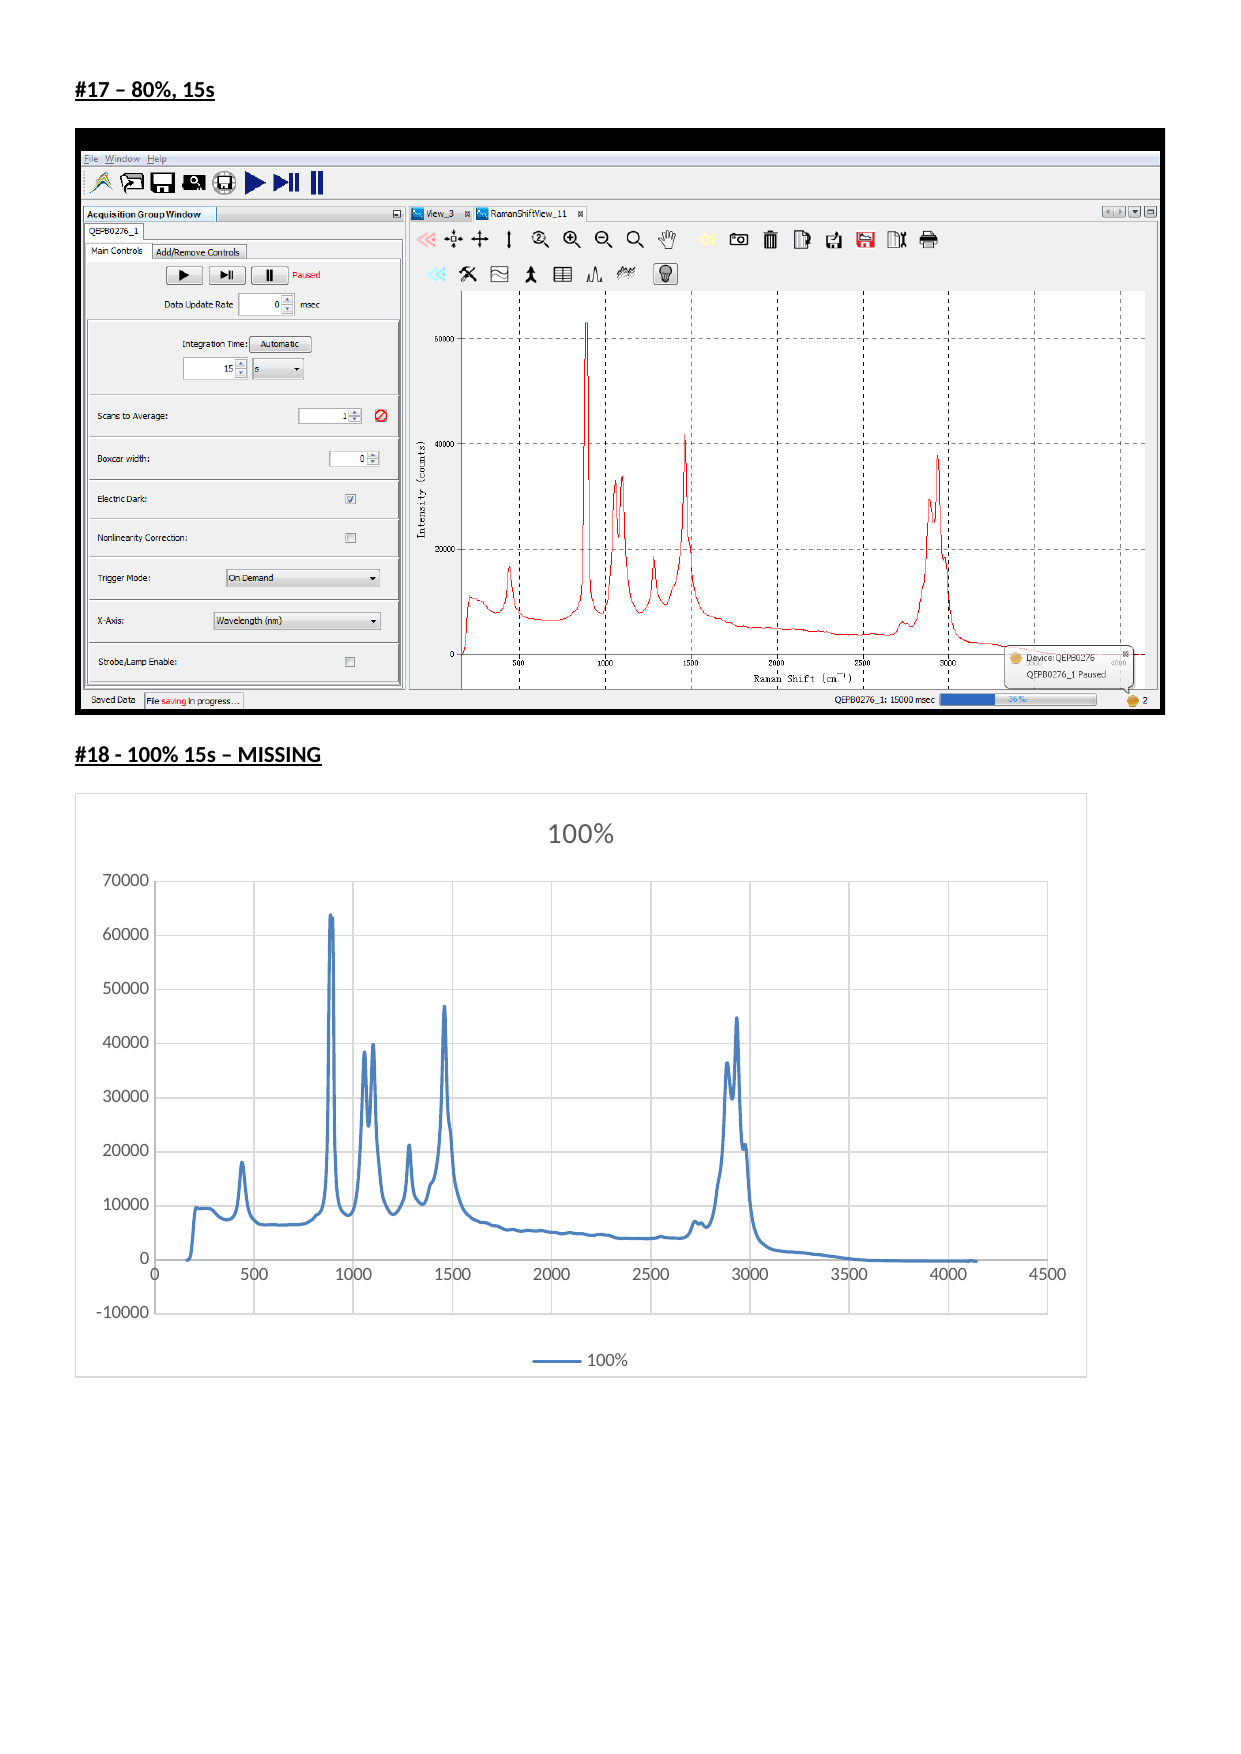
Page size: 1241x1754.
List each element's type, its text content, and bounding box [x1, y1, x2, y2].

subtitle #17 – 80%, 15s [75, 75, 1165, 103]
subtitle #18 - 100% 15s – MISSING [75, 740, 1165, 768]
